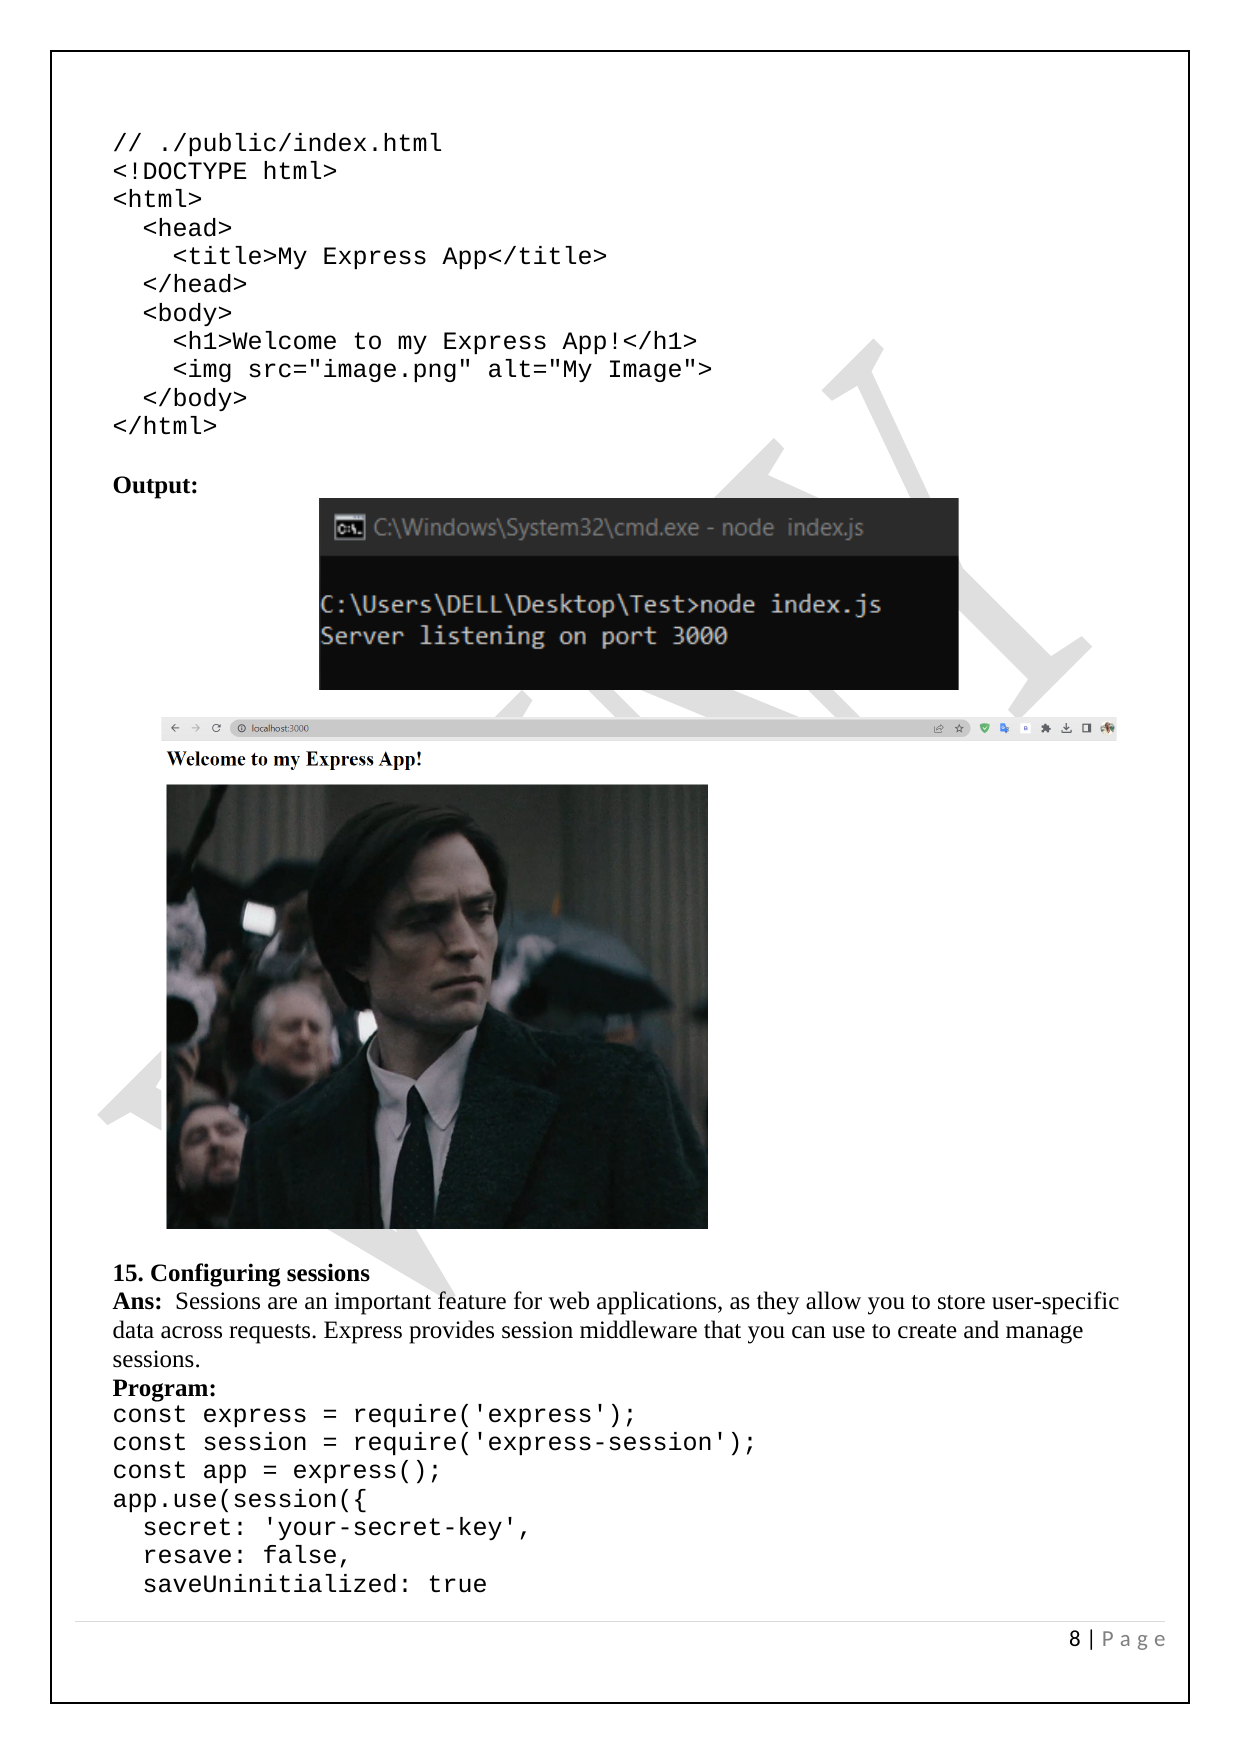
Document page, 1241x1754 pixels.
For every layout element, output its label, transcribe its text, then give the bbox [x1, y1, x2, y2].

text </html> [112, 413, 1165, 442]
text <title>My Express App</title> [112, 243, 1165, 272]
text </body> [112, 385, 1165, 413]
text const session = require('express-session'); [112, 1430, 1165, 1458]
text const app = express(); [112, 1458, 1165, 1486]
text Ans: Sessions are an important feature for web applications, as they allow you to store user-specific data across requests. Express provides session middleware that you can use to create and manage sessions. [112, 1286, 1165, 1373]
text app.use(session({ [112, 1486, 1165, 1515]
text Program: [112, 1373, 1165, 1401]
list Configuring sessions [112, 1258, 1165, 1286]
text <body> [112, 300, 1165, 328]
text // ./public/index.html [112, 130, 1165, 158]
text secret: 'your-secret-key', [112, 1515, 1165, 1543]
text resave: false, [112, 1543, 1165, 1571]
text const express = require('express'); [112, 1401, 1165, 1430]
text Output: [112, 470, 1165, 499]
text <html> [112, 187, 1165, 215]
text <!DOCTYPE html> [112, 158, 1165, 187]
picture [161, 717, 1117, 1229]
text <img src="image.png" alt="My Image"> [112, 357, 1165, 385]
text <head> [112, 215, 1165, 243]
text </head> [112, 272, 1165, 300]
text <h1>Welcome to my Express App!</h1> [112, 328, 1165, 357]
picture [319, 498, 959, 690]
text saveUninitialized: true [112, 1571, 1165, 1600]
